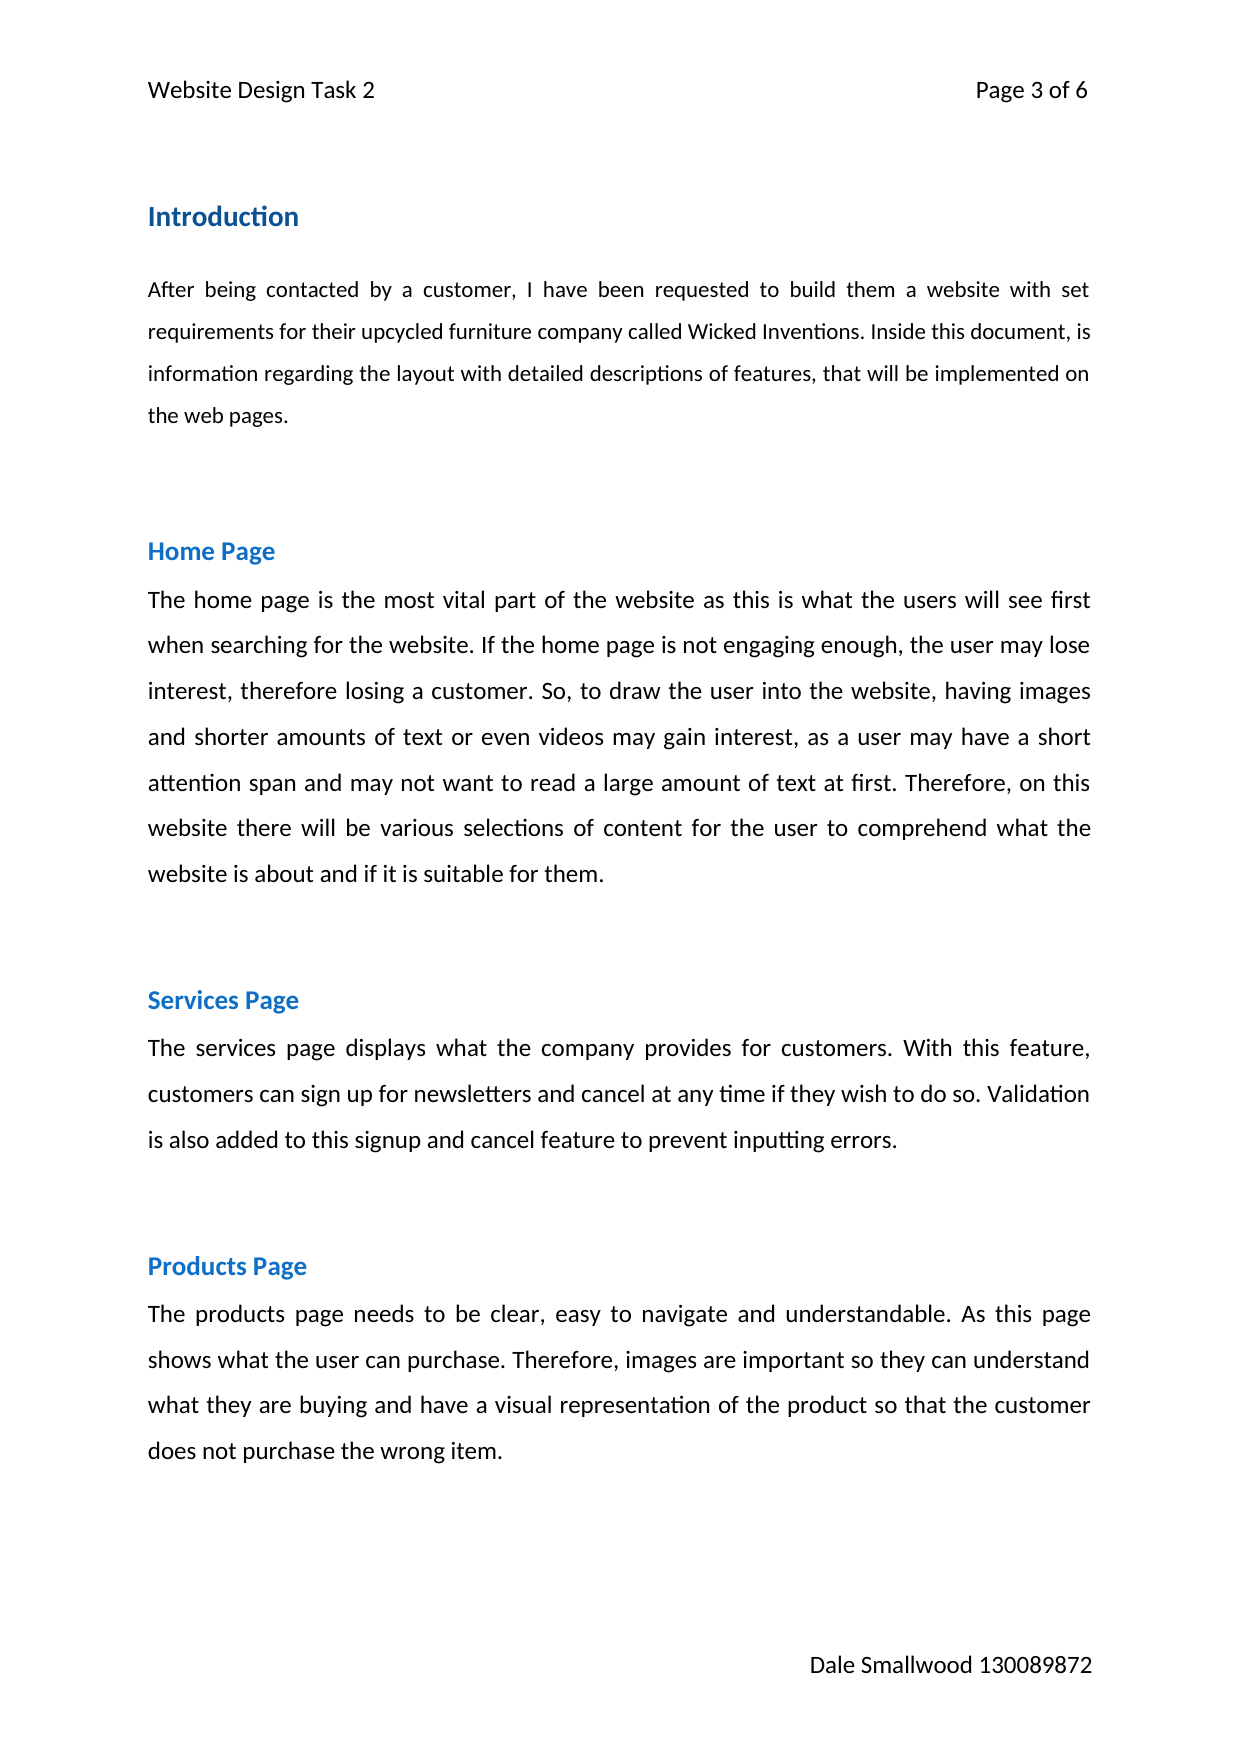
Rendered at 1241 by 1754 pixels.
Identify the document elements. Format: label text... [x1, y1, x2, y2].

subtitle Introduction [148, 198, 1092, 233]
subtitle Products Page [148, 1249, 1092, 1282]
text The products page needs to be clear, easy to navigate and understandable. As this page shows what the user can purchase. Therefore, images are important so they can understand what they are buying and have a visual representation of the product so that the customer does not purchase the wrong item. [148, 1298, 1092, 1466]
text The home page is the most vital part of the website as this is what the users will see first when searching for the website. If the home page is not engaging enough, the user may lose interest, therefore losing a customer. So, to draw the user into the website, having images and shorter amounts of text or even videos may gain interest, as a user may have a short attention span and may not want to read a large amount of text at first. Therefore, on this website there will be various selections of content for the user to comprehend what the website is about and if it is suitable for them. [148, 584, 1092, 889]
text After being contacted by a customer, I have been requested to build them a website with set requirements for their upcycled furniture company called Wicked Inventions. Inside this document, is information regarding the layout with detailed descriptions of features, that will be implemented on the web pages. [148, 275, 1092, 429]
subtitle Services Page [148, 983, 1092, 1016]
subtitle Home Page [148, 534, 1092, 567]
text The services page displays what the company provides for customers. With this feature, customers can sign up for newsletters and cancel at any time if they wish to do so. Validation is also added to this signup and cancel feature to prevent inputting errors. [148, 1032, 1092, 1154]
